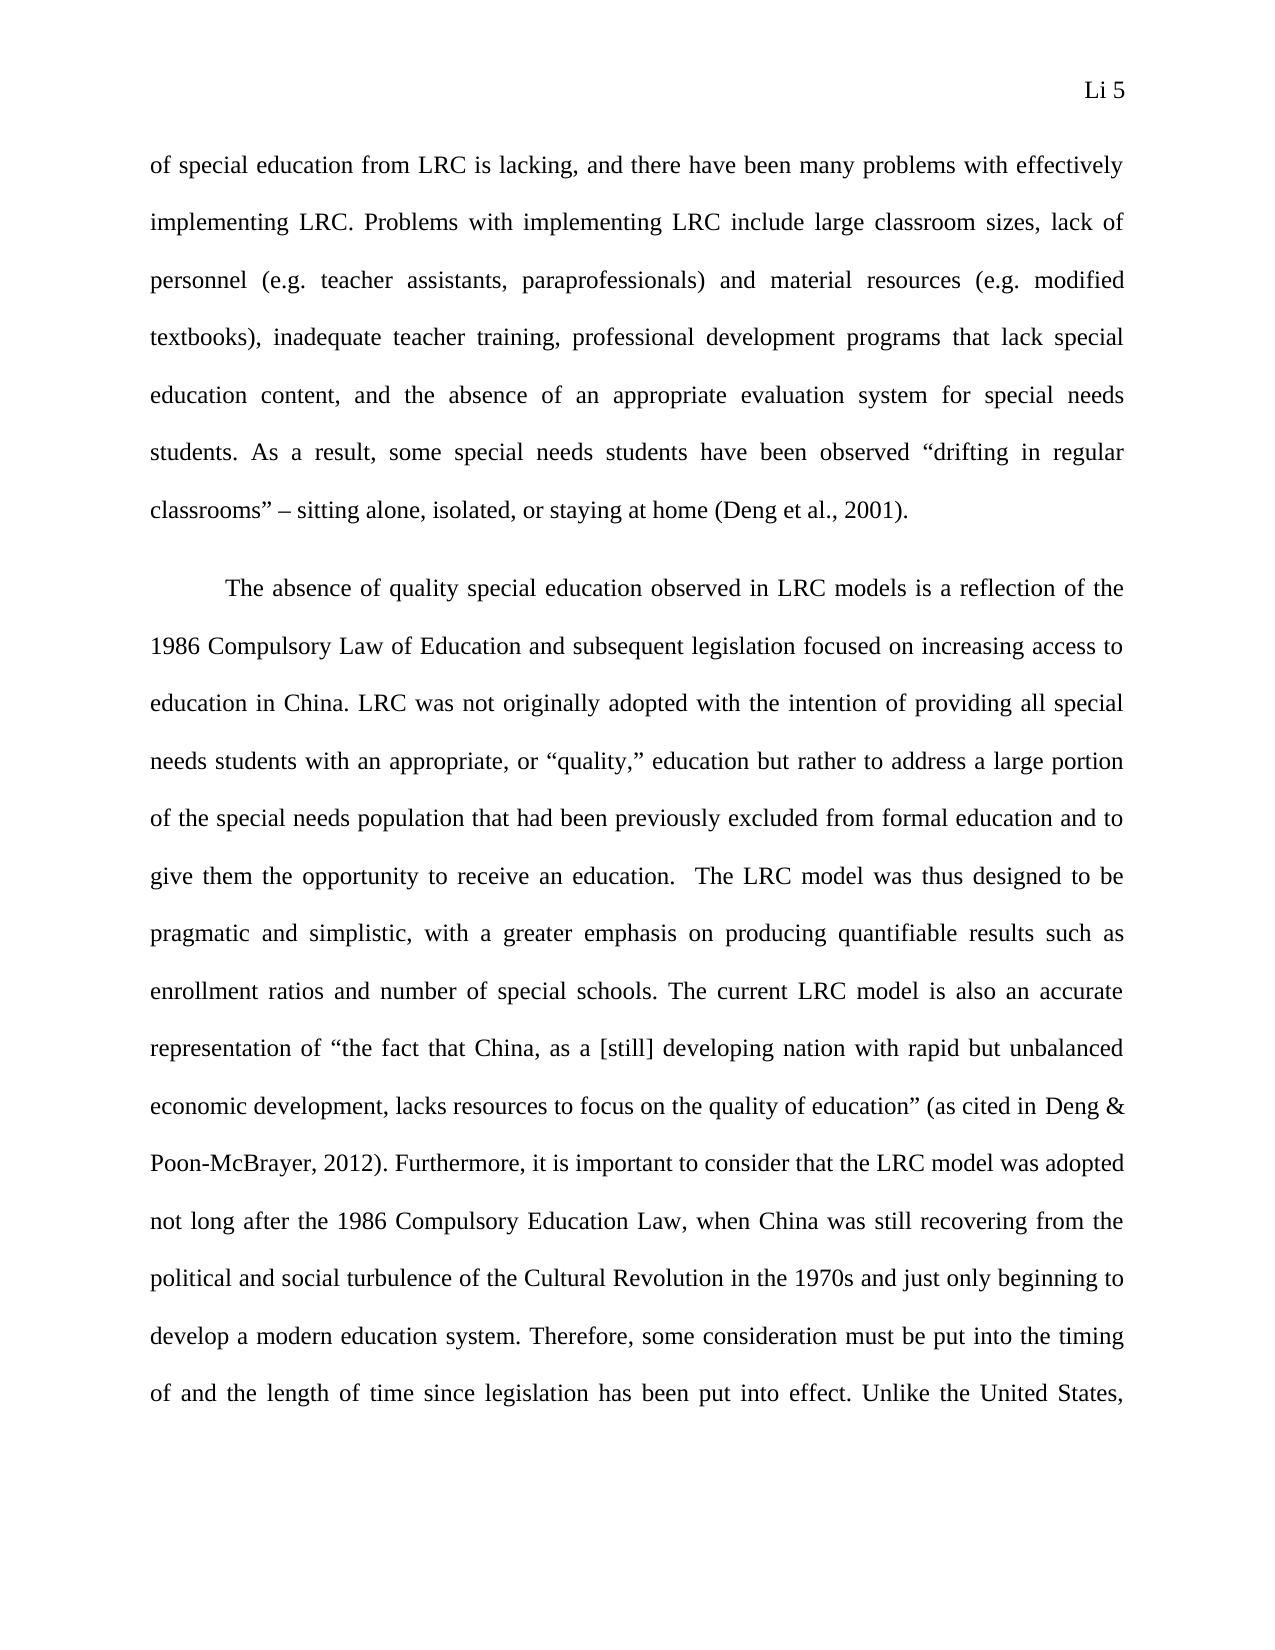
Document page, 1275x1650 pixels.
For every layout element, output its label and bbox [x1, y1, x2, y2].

text [150, 150, 1125, 524]
text [150, 573, 1125, 1407]
